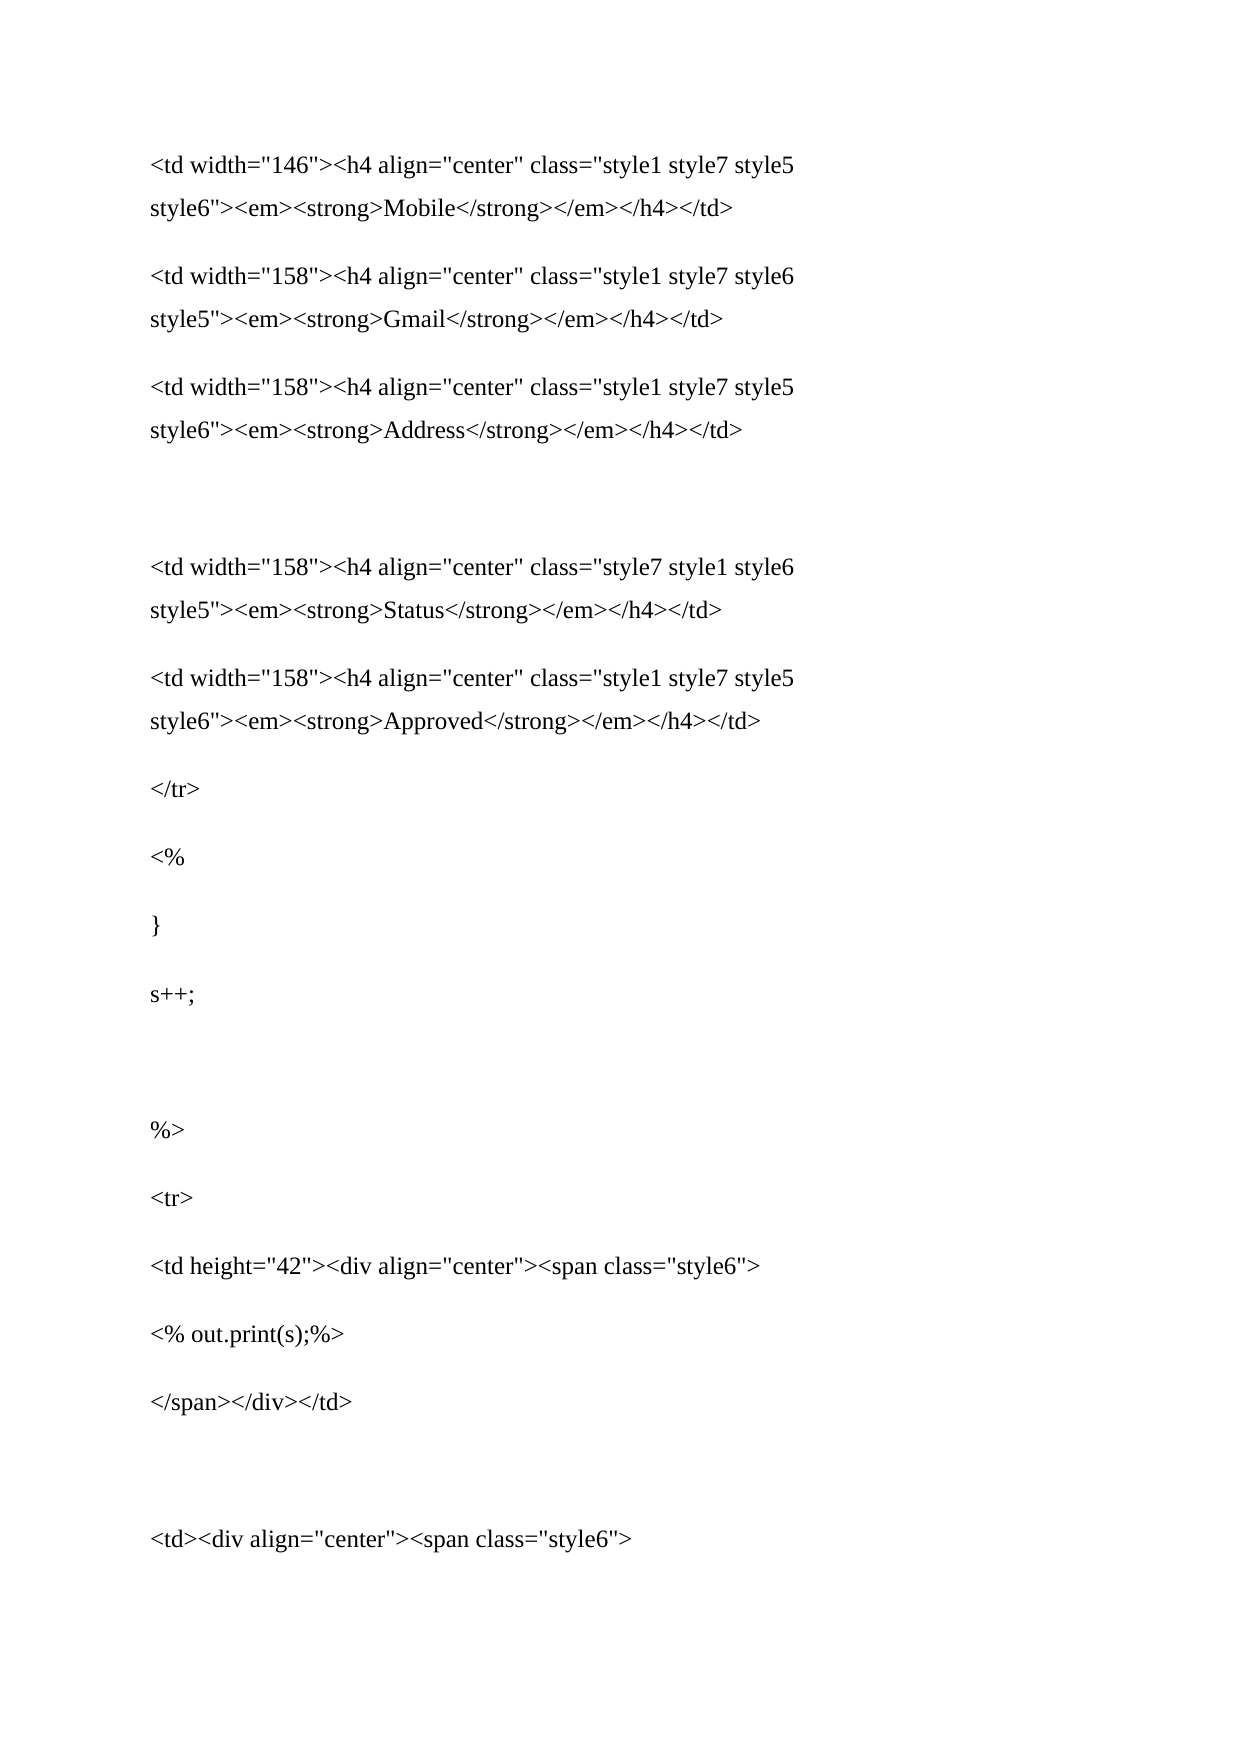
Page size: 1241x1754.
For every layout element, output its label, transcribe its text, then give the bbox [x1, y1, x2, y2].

text <td width="158"><h4 align="center" class="style1 style7 style5 style6"><em><strong>Address</strong></em></h4></td> [150, 372, 1090, 444]
text <td width="158"><h4 align="center" class="style7 style1 style6 style5"><em><strong>Status</strong></em></h4></td> [150, 552, 1090, 624]
text <% [150, 842, 1090, 871]
text s++; [150, 979, 1090, 1007]
text <td height="42"><div align="center"><span class="style6"> [150, 1251, 1090, 1280]
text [150, 1524, 1090, 1552]
text <td width="158"><h4 align="center" class="style1 style7 style6 style5"><em><strong>Gmail</strong></em></h4></td> [150, 261, 1090, 333]
text <% out.print(s);%> [150, 1319, 1090, 1348]
text <td width="146"><h4 align="center" class="style1 style7 style5 style6"><em><strong>Mobile</strong></em></h4></td> [150, 150, 1090, 222]
text </span></div></td> [150, 1387, 1090, 1416]
text </tr> [150, 774, 1090, 803]
text } [150, 911, 1090, 939]
text %> [150, 1115, 1090, 1144]
text <td width="158"><h4 align="center" class="style1 style7 style5 style6"><em><strong>Approved</strong></em></h4></td> [150, 663, 1090, 735]
text <tr> [150, 1183, 1090, 1212]
